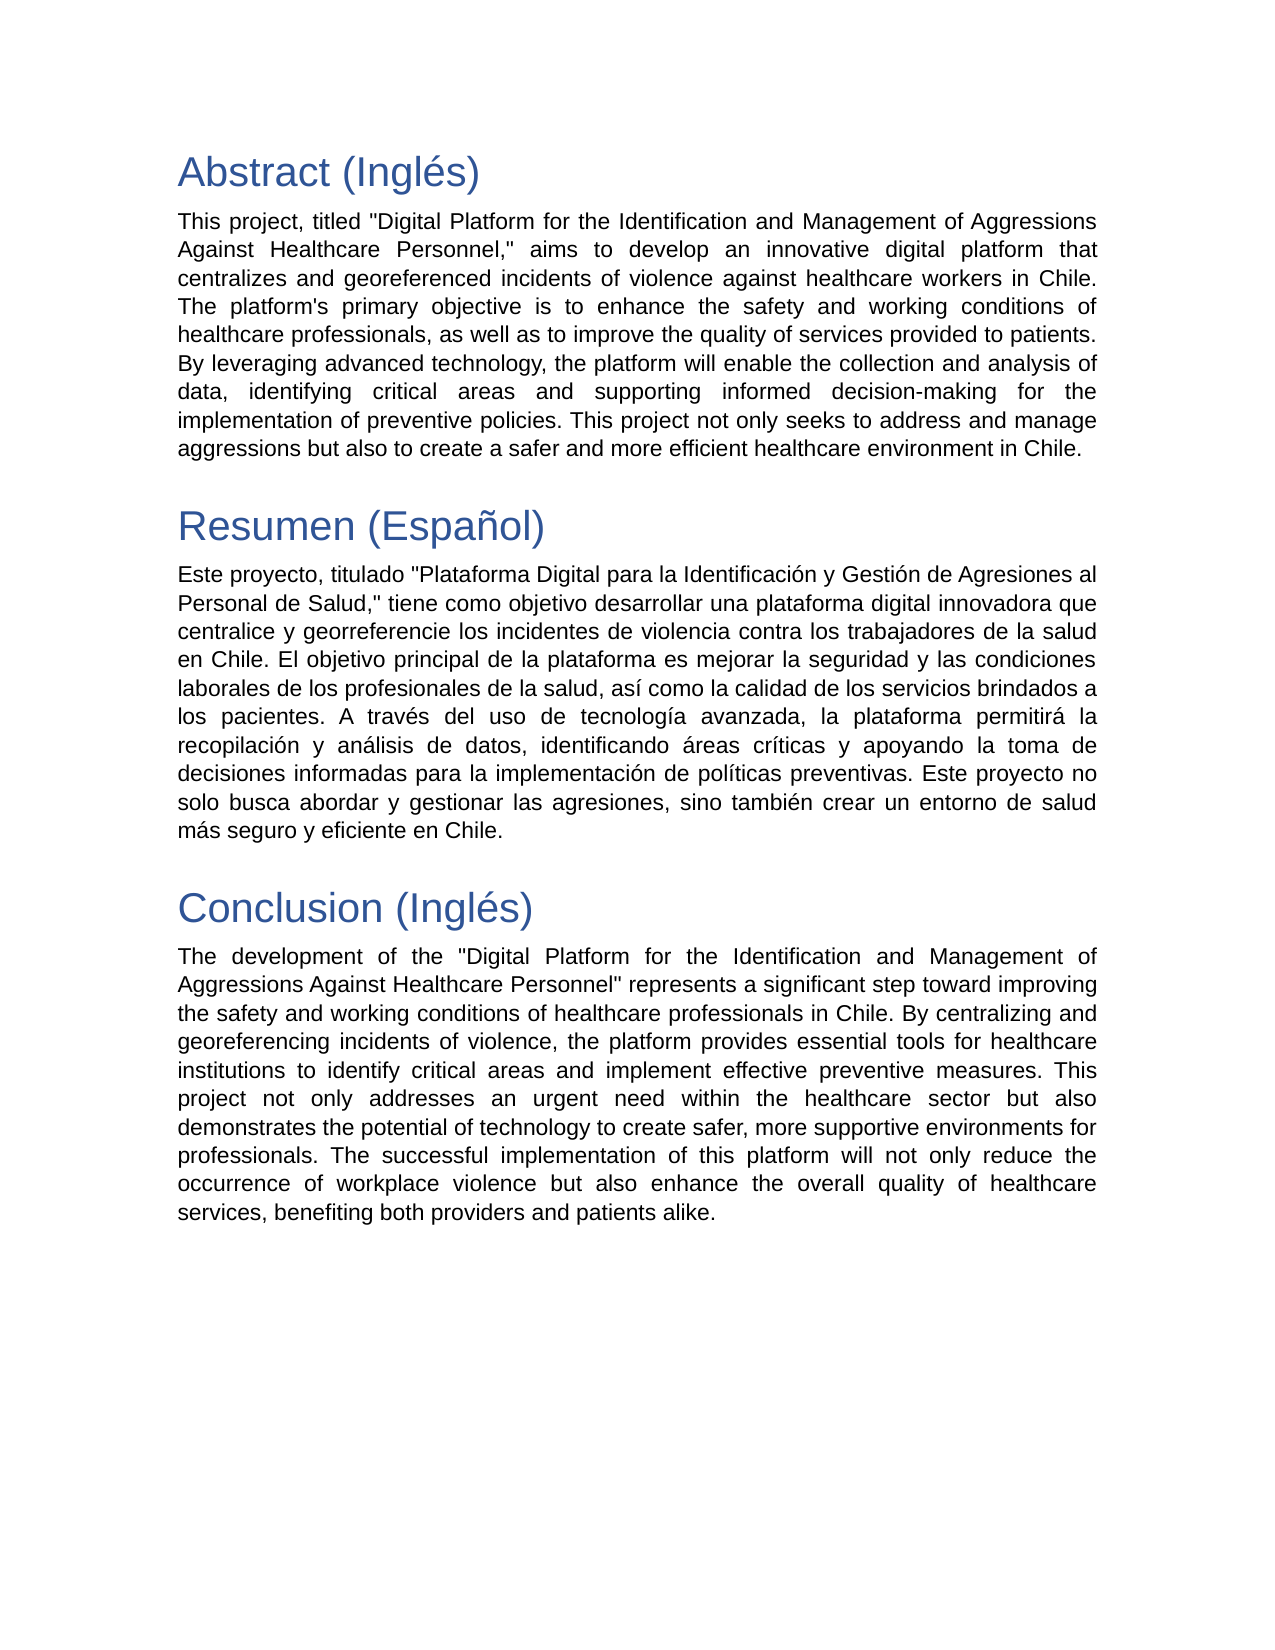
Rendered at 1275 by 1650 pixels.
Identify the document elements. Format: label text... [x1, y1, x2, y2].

subtitle Conclusion (Inglés) [177, 883, 1098, 931]
text Este proyecto, titulado "Plataforma Digital para la Identificación y Gestión de Agresiones al Personal de Salud," tiene como objetivo desarrollar una plataforma digital innovadora que centralice y georreferencie los incidentes de violencia contra los trabajadores de la salud en Chile. El objetivo principal de la plataforma es mejorar la seguridad y las condiciones laborales de los profesionales de la salud, así como la calidad de los servicios brindados a los pacientes. A través del uso de tecnología avanzada, la plataforma permitirá la recopilación y análisis de datos, identificando áreas críticas y apoyando la toma de decisiones informadas para la implementación de políticas preventivas. Este proyecto no solo busca abordar y gestionar las agresiones, sino también crear un entorno de salud más seguro y eficiente en Chile. [177, 561, 1098, 843]
text The development of the "Digital Platform for the Identification and Management of Aggressions Against Healthcare Personnel" represents a significant step toward improving the safety and working conditions of healthcare professionals in Chile. By centralizing and georeferencing incidents of violence, the platform provides essential tools for healthcare institutions to identify critical areas and implement effective preventive measures. This project not only addresses an urgent need within the healthcare sector but also demonstrates the potential of technology to create safer, more supportive environments for professionals. The successful implementation of this platform will not only reduce the occurrence of workplace violence but also enhance the overall quality of healthcare services, benefiting both providers and patients alike. [177, 943, 1098, 1225]
text This project, titled "Digital Platform for the Identification and Management of Aggressions Against Healthcare Personnel," aims to develop an innovative digital platform that centralizes and georeferenced incidents of violence against healthcare workers in Chile. The platform's primary objective is to enhance the safety and working conditions of healthcare professionals, as well as to improve the quality of services provided to patients. By leveraging advanced technology, the platform will enable the collection and analysis of data, identifying critical areas and supporting informed decision-making for the implementation of preventive policies. This project not only seeks to address and manage aggressions but also to create a safer and more efficient healthcare environment in Chile. [177, 208, 1098, 461]
subtitle Abstract (Inglés) [177, 148, 1098, 196]
subtitle Resumen (Español) [177, 501, 1098, 549]
